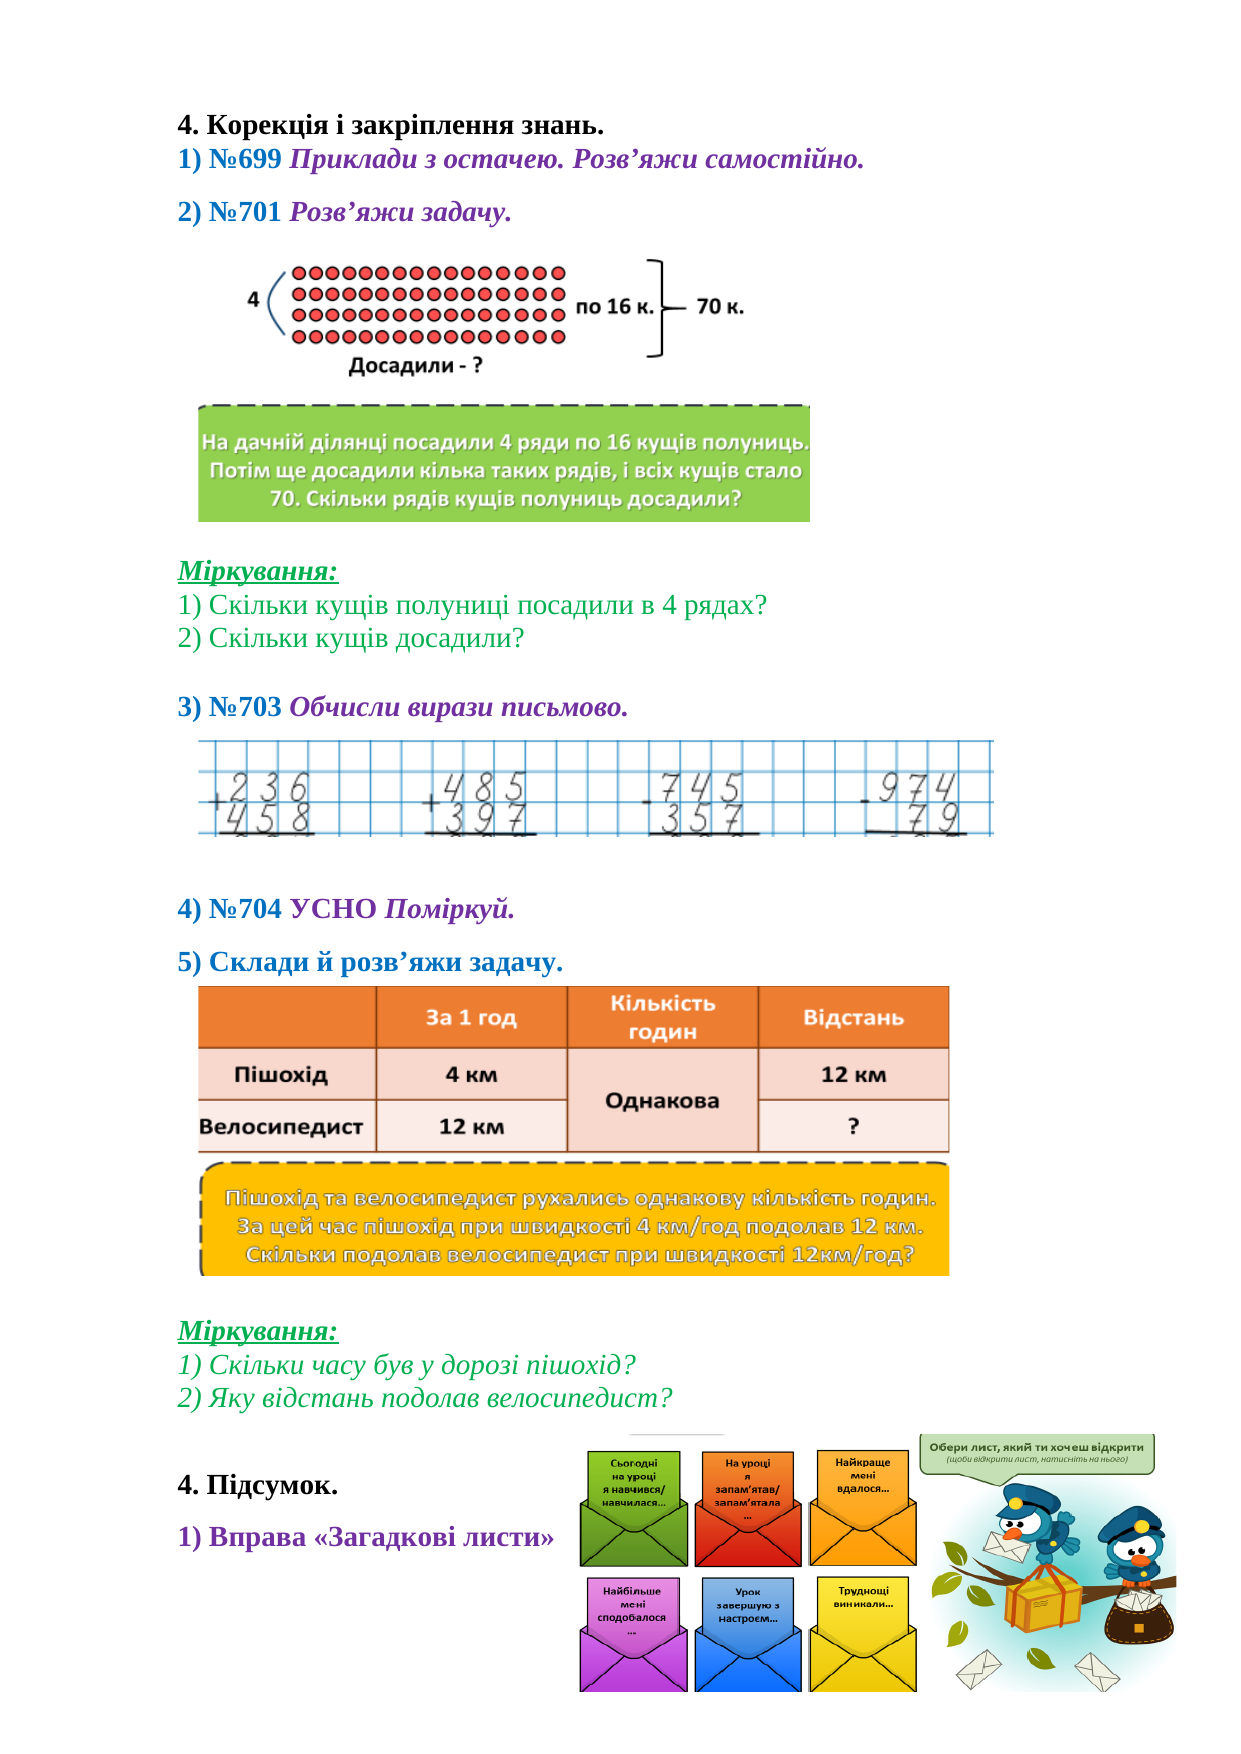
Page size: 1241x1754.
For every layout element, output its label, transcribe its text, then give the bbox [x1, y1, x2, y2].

text 3) №703 Обчисли вирази письмово. [177, 689, 1152, 723]
picture [577, 1434, 1177, 1692]
text 1) Скільки кущів полуниці посадили в 4 рядах? [177, 587, 1152, 620]
picture [198, 986, 950, 1276]
picture [198, 740, 994, 837]
text 2) №701 Розв’яжи задачу. [177, 194, 1152, 227]
text 2) Яку відстань подолав велосипедист? [177, 1380, 1152, 1414]
text 1) №699 Приклади з остачею. Розв’яжи самостійно. [177, 141, 1152, 174]
text 4. Корекція і закріплення знань. [177, 107, 1152, 141]
text 4. Підсумок. [177, 1467, 1152, 1500]
text 4) №704 УСНО Поміркуй. [177, 891, 1152, 924]
text Міркування: [177, 553, 1152, 587]
picture [198, 247, 810, 522]
text Міркування: [177, 1313, 1152, 1347]
text 1) Вправа «Загадкові листи» [177, 1519, 1152, 1553]
text 2) Скільки кущів досадили? [177, 620, 1152, 654]
text 1) Скільки часу був у дорозі пішохід? [177, 1347, 1152, 1380]
text 5) Склади й розв’яжи задачу. [177, 944, 1152, 977]
